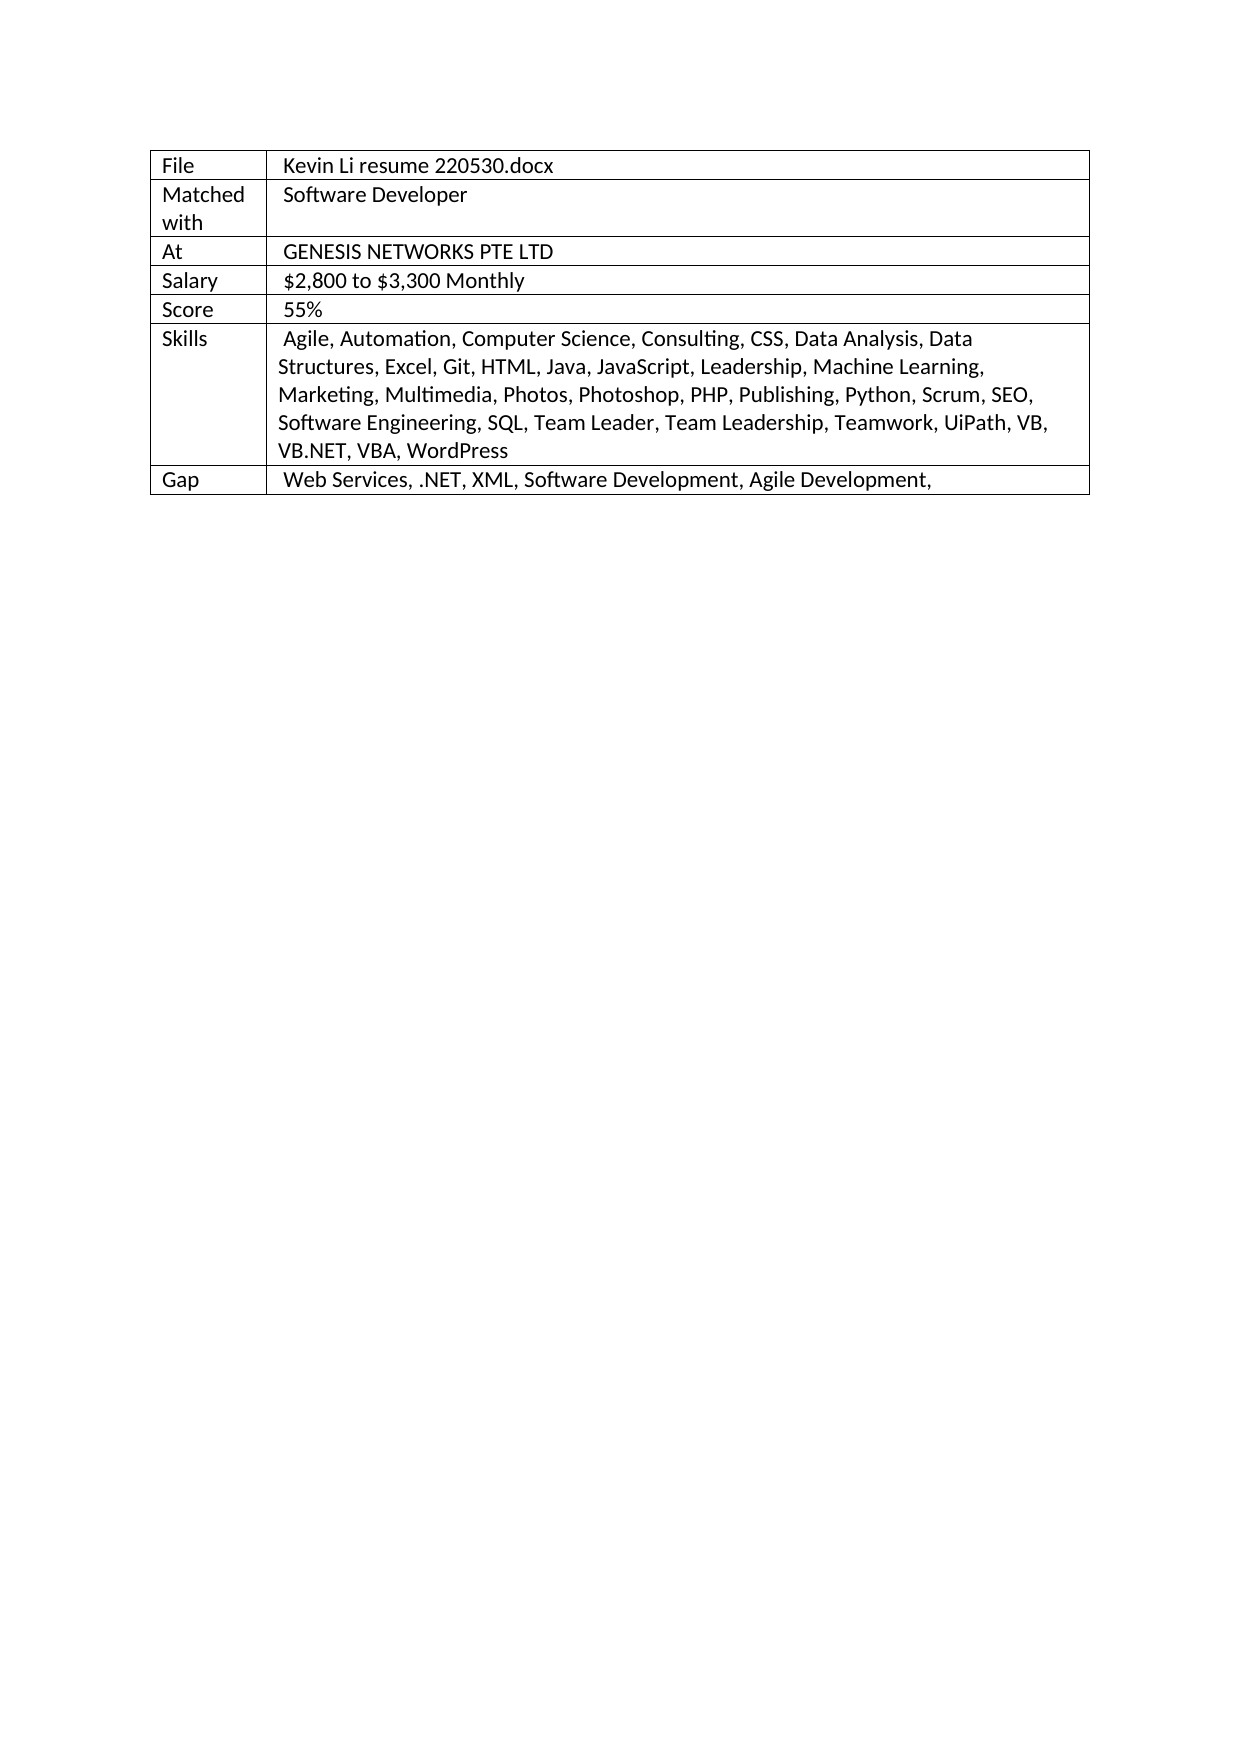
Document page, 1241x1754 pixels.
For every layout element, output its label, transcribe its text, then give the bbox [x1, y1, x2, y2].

table_cell Agile, Automation, Computer Science, Consulting, CSS, Data Analysis, Data Structures, Excel, Git, HTML, Java, JavaScript, Leadership, Machine Learning, Marketing, Multimedia, Photos, Photoshop, PHP, Publishing, Python, Scrum, SEO, Software Engineering, SQL, Team Leader, Team Leadership, Teamwork, UiPath, VB, VB.NET, VBA, WordPress [267, 324, 1089, 464]
table_cell Score [151, 295, 266, 323]
table_header Kevin Li resume 220530.docx [267, 151, 1089, 179]
table_cell $2,800 to $3,300 Monthly [267, 266, 1089, 294]
table_cell Web Services, .NET, XML, Software Development, Agile Development, [267, 466, 1089, 493]
table_cell Software Developer [267, 180, 1089, 236]
table_cell Salary [151, 266, 266, 294]
table_cell GENESIS NETWORKS PTE LTD [267, 237, 1089, 265]
table_cell Gap [151, 466, 266, 493]
table_cell At [151, 237, 266, 265]
table_cell Skills [151, 324, 266, 464]
table_header File [151, 151, 266, 179]
table_cell Matched with [151, 180, 266, 236]
table_cell 55% [267, 295, 1089, 323]
